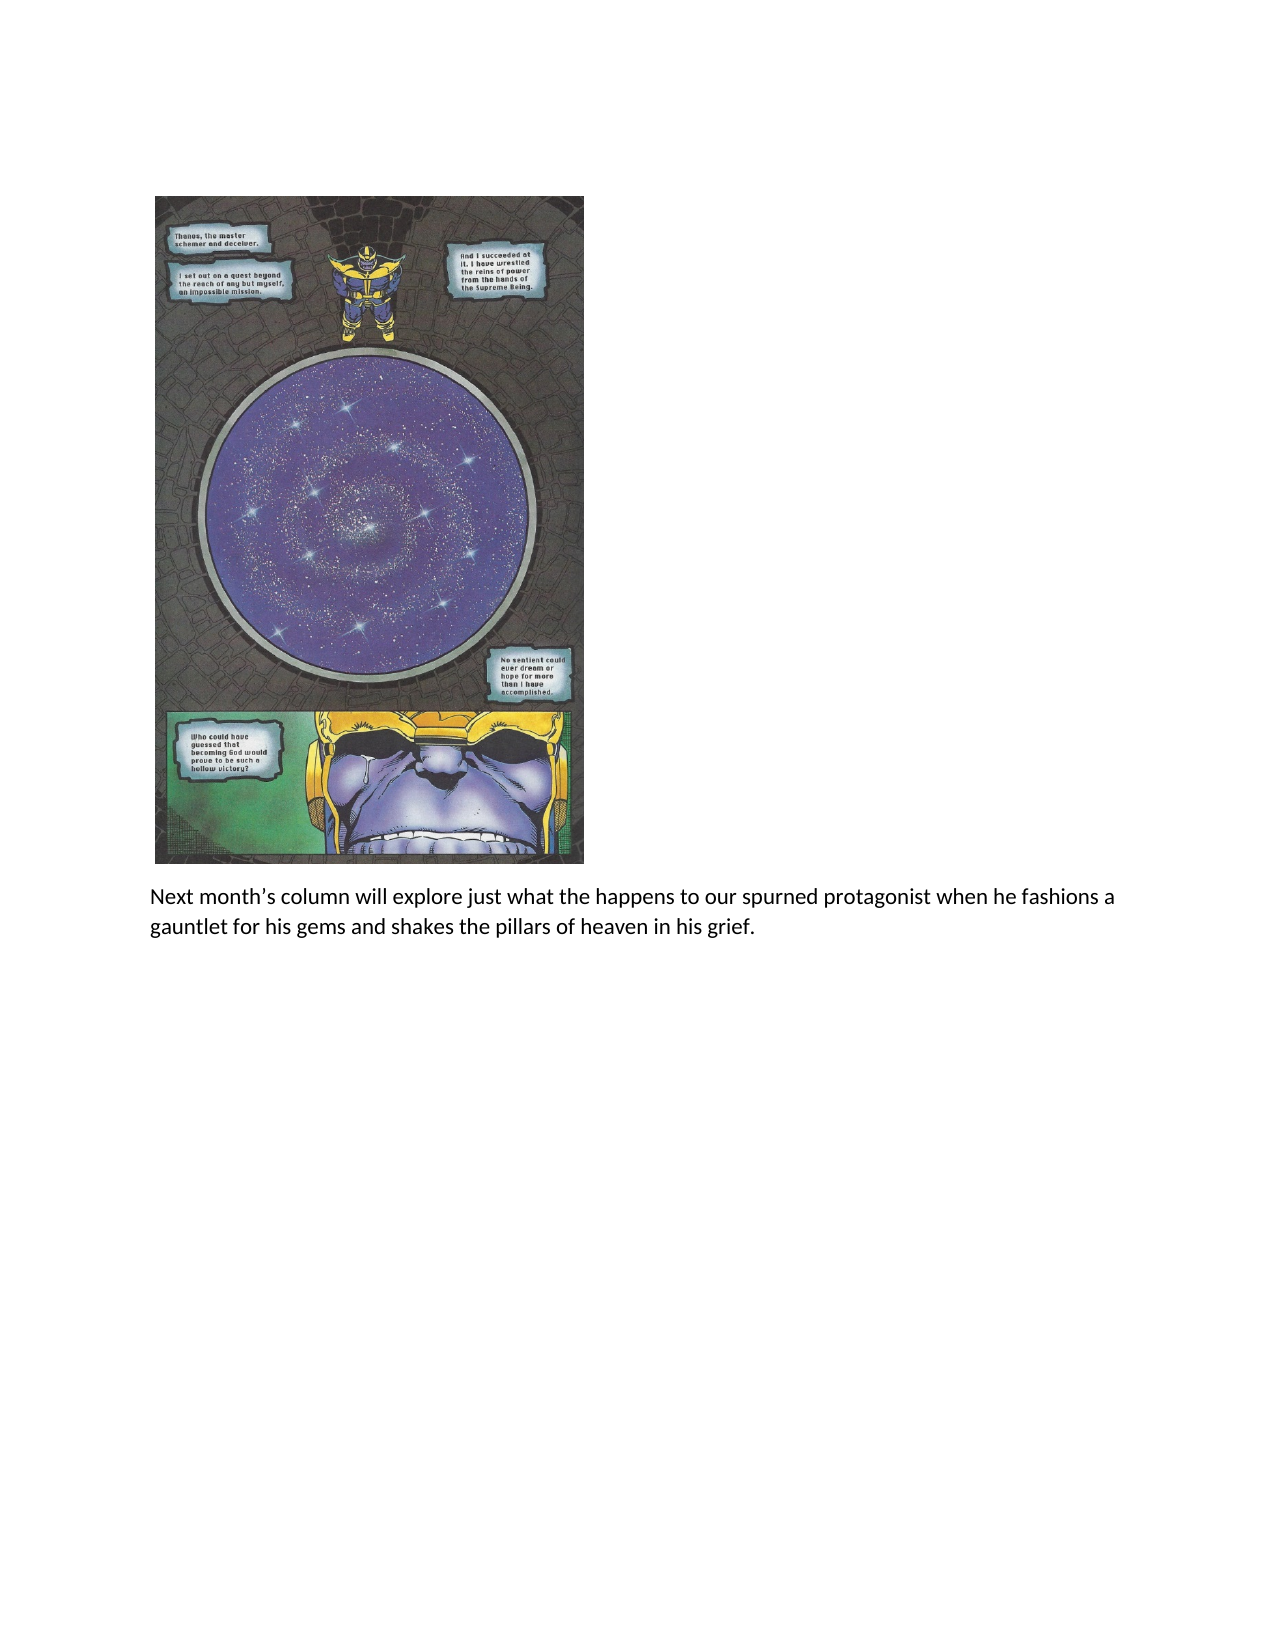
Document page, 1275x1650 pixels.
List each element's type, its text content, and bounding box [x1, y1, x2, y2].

text Next month’s column will explore just what the happens to our spurned protagonist when he fashions a gauntlet for his gems and shakes the pillars of heaven in his grief. [150, 882, 1125, 940]
picture [155, 196, 584, 864]
